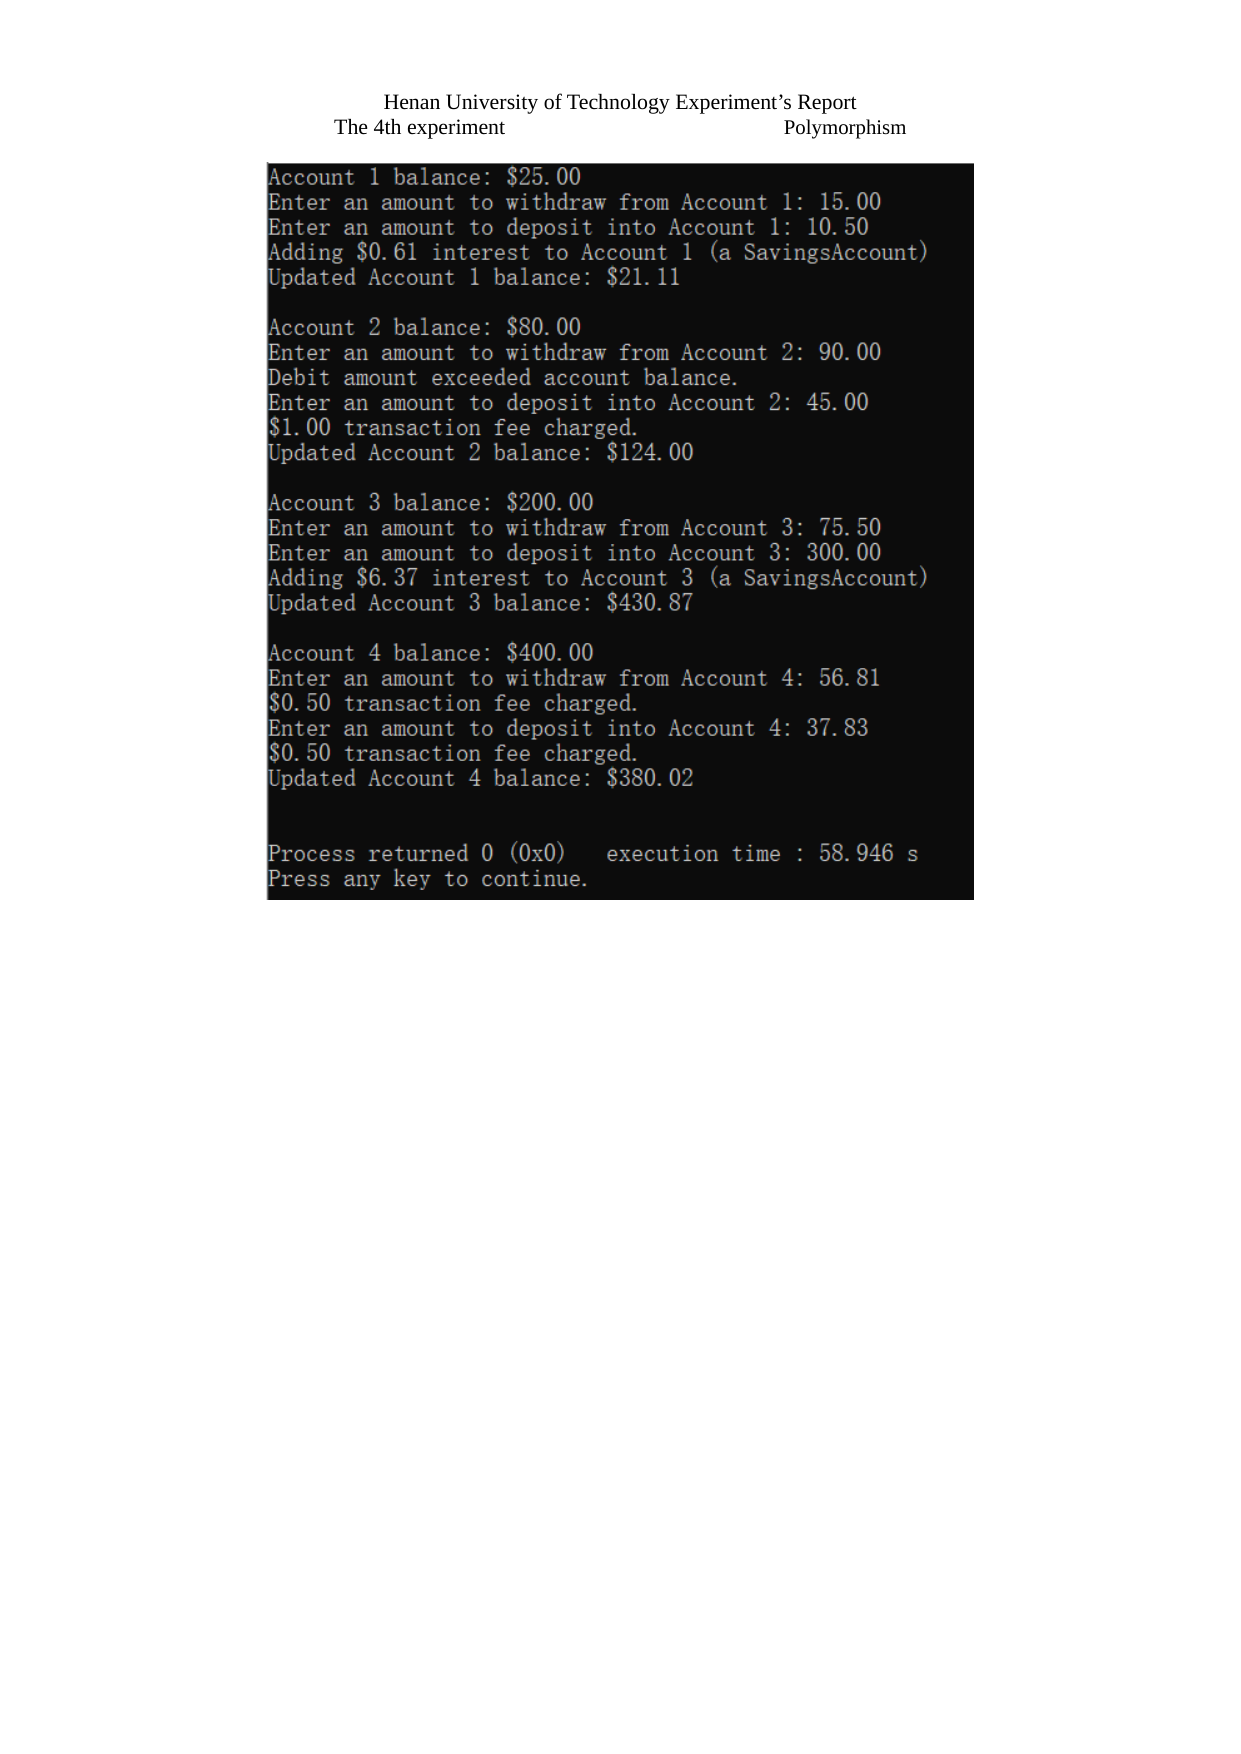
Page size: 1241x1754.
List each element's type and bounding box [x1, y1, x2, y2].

picture [266, 162, 974, 900]
